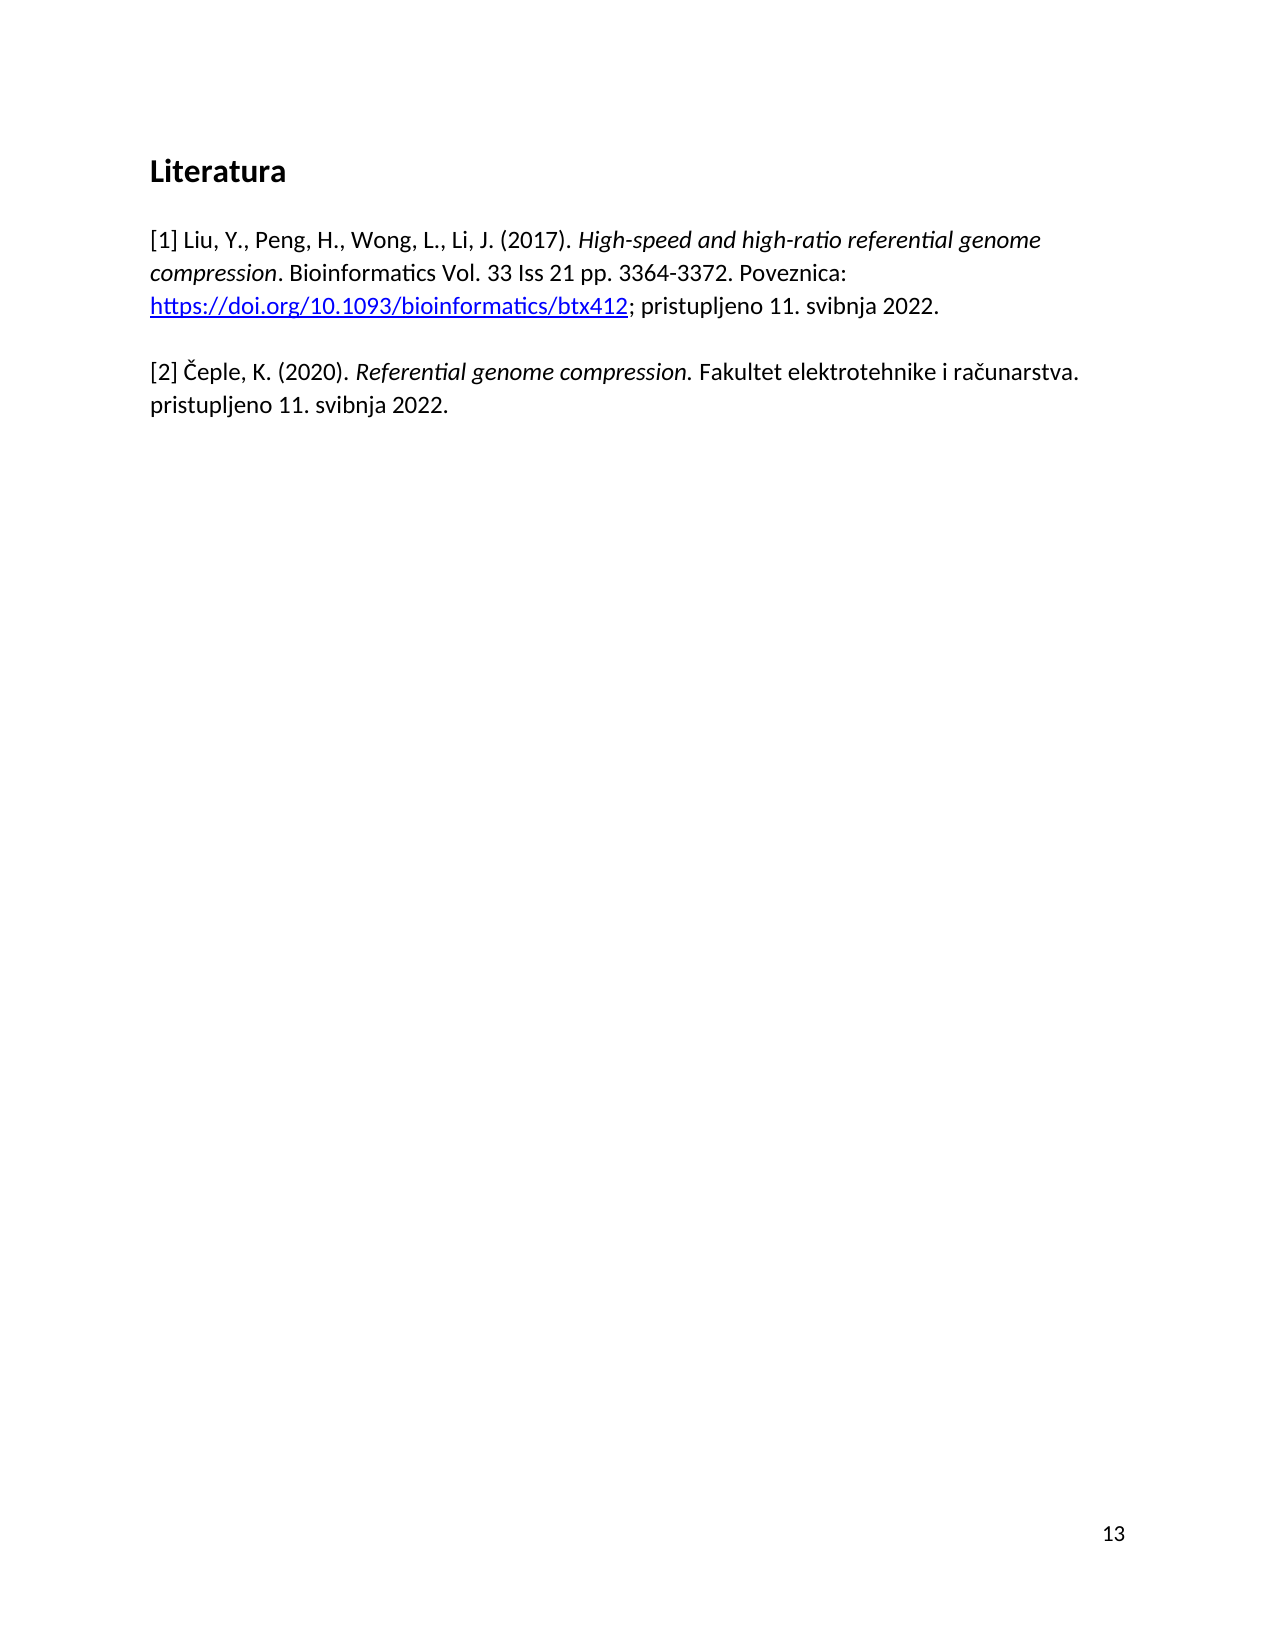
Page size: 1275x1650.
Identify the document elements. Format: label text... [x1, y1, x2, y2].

text [1] Liu, Y., Peng, H., Wong, L., Li, J. (2017). High-speed and high-ratio referential genome compression. Bioinformatics Vol. 33 Iss 21 pp. 3364-3372. Poveznica: https://doi.org/10.1093/bioinformatics/btx412; pristupljeno 11. svibnja 2022. [150, 224, 1125, 321]
subtitle Literatura [150, 150, 1125, 191]
text [2] Čeple, K. (2020). Referential genome compression. Fakultet elektrotehnike i računarstva. pristupljeno 11. svibnja 2022. [150, 356, 1125, 419]
